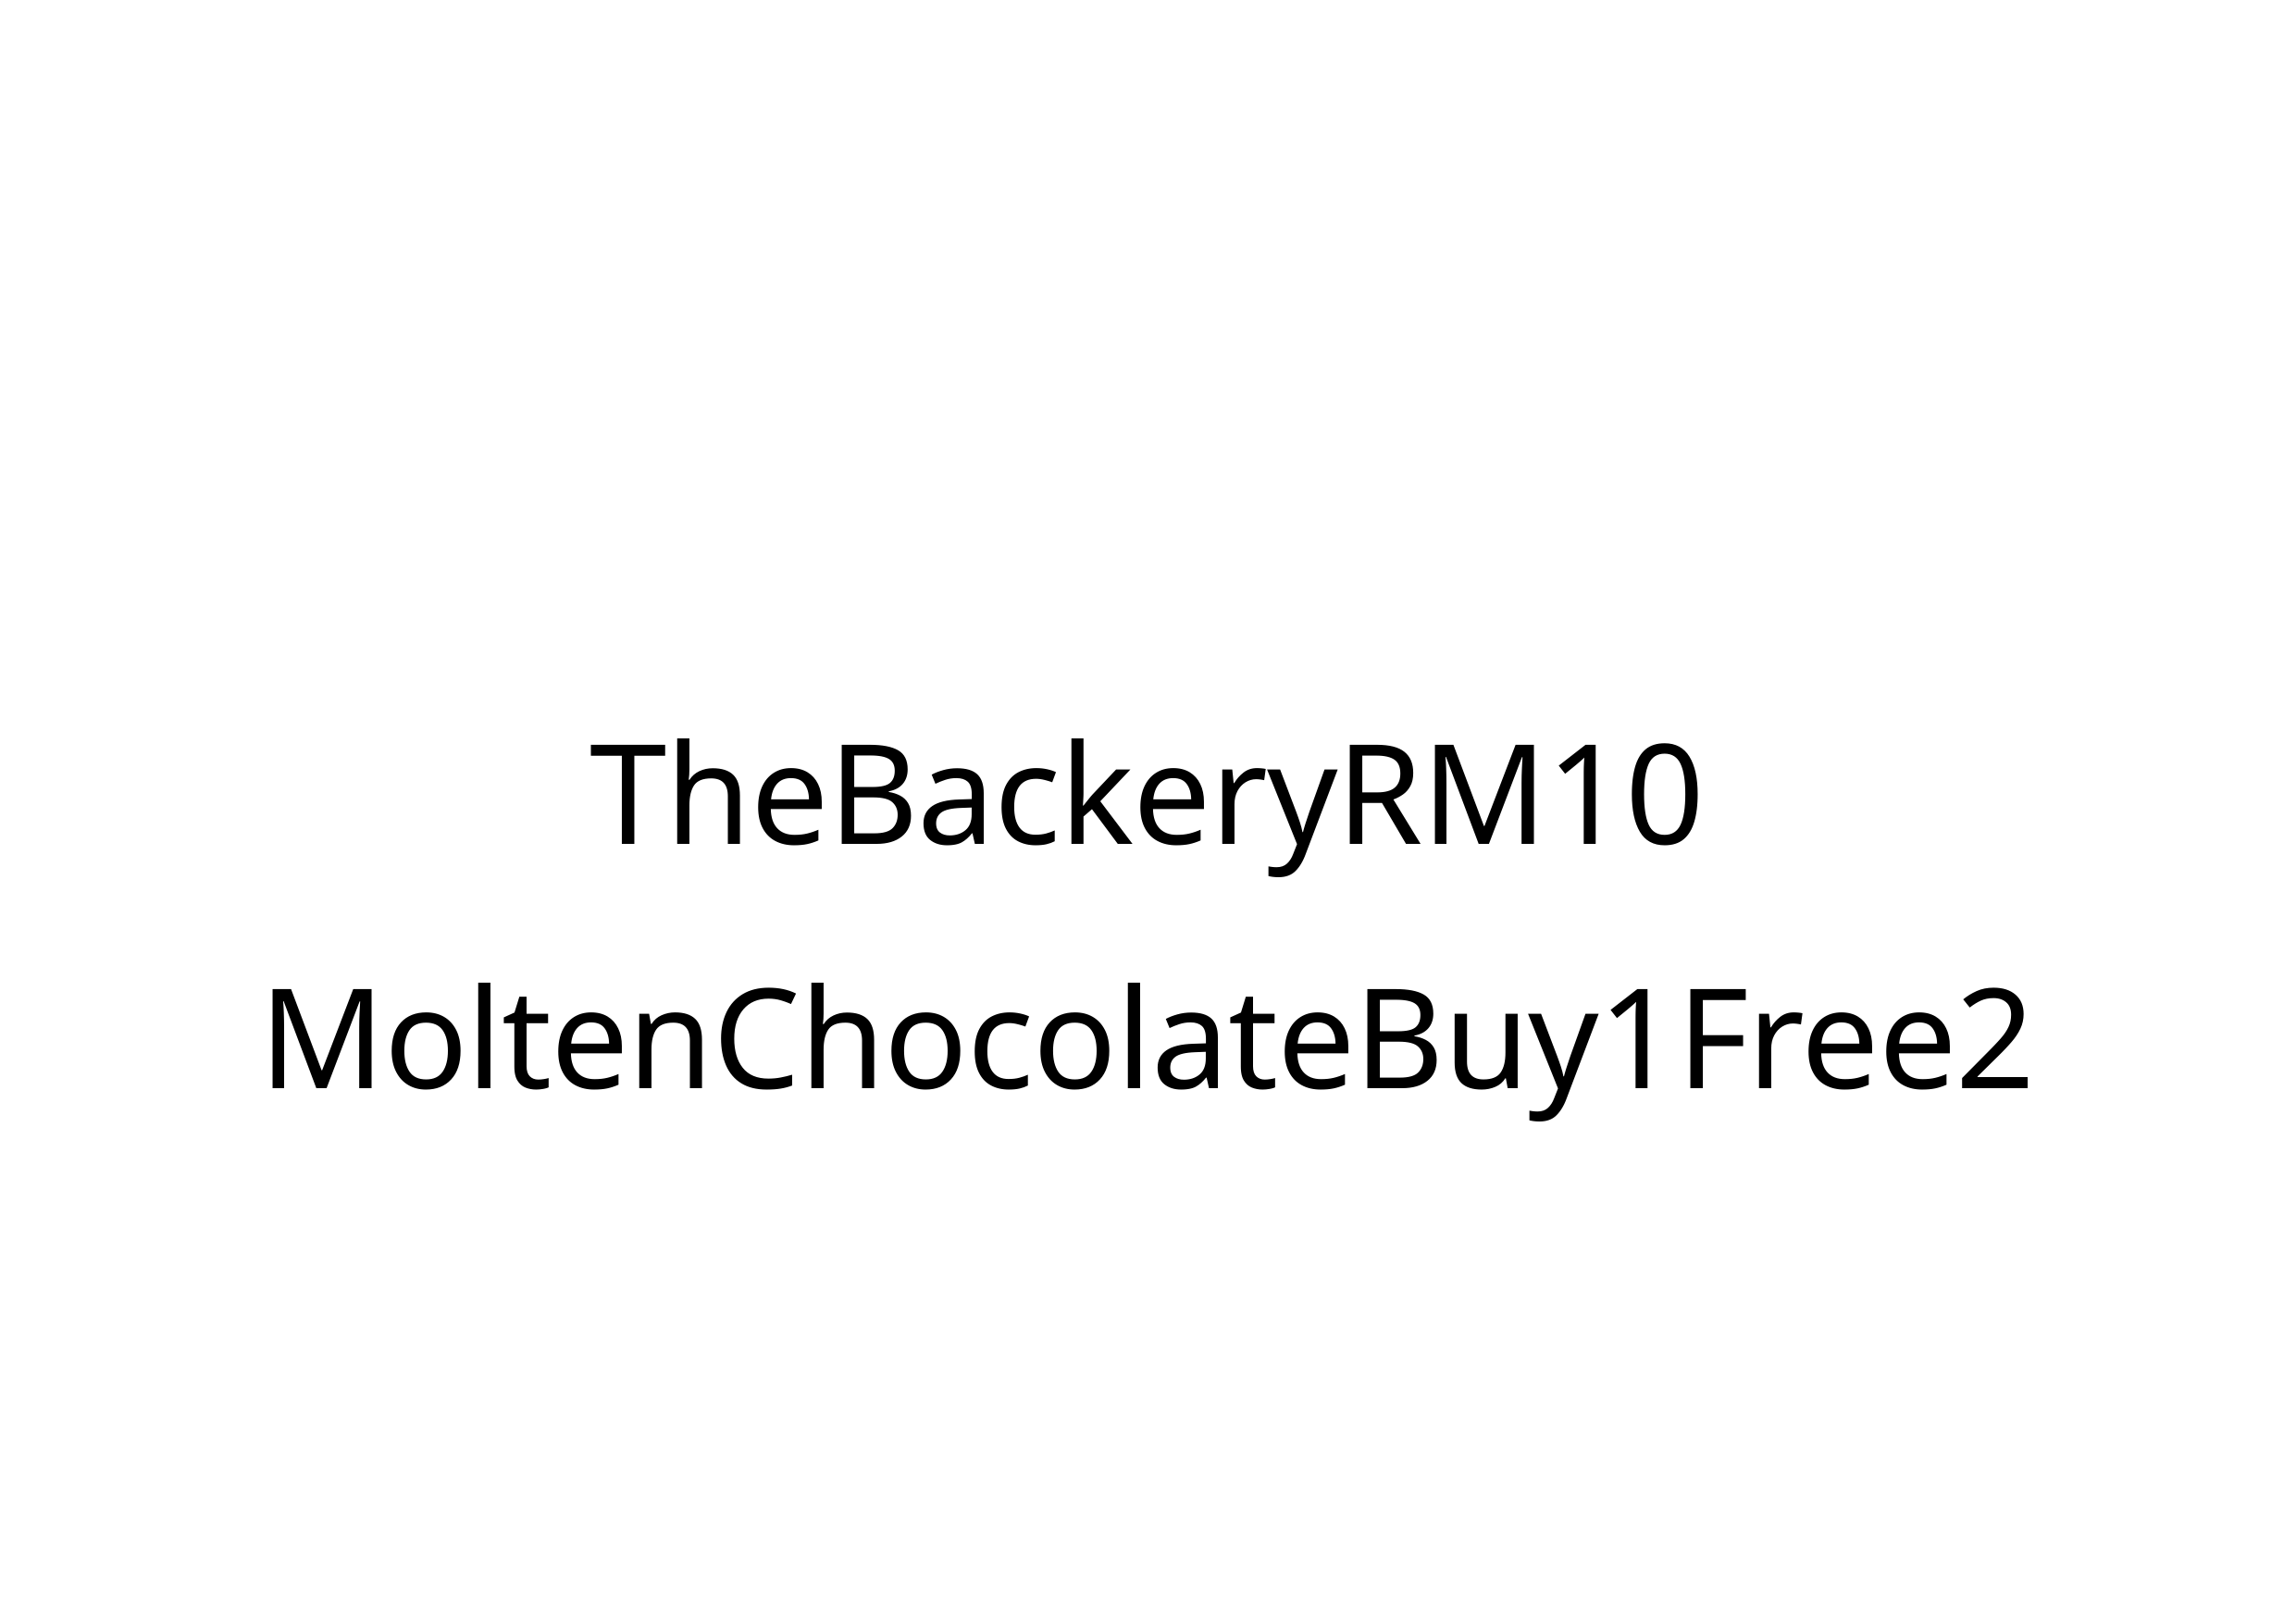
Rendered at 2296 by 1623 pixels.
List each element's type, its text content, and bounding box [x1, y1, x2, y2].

title TheBackeryRM10 [139, 696, 2156, 885]
title MoltenChocolateBuy1Free2 [139, 941, 2156, 1130]
